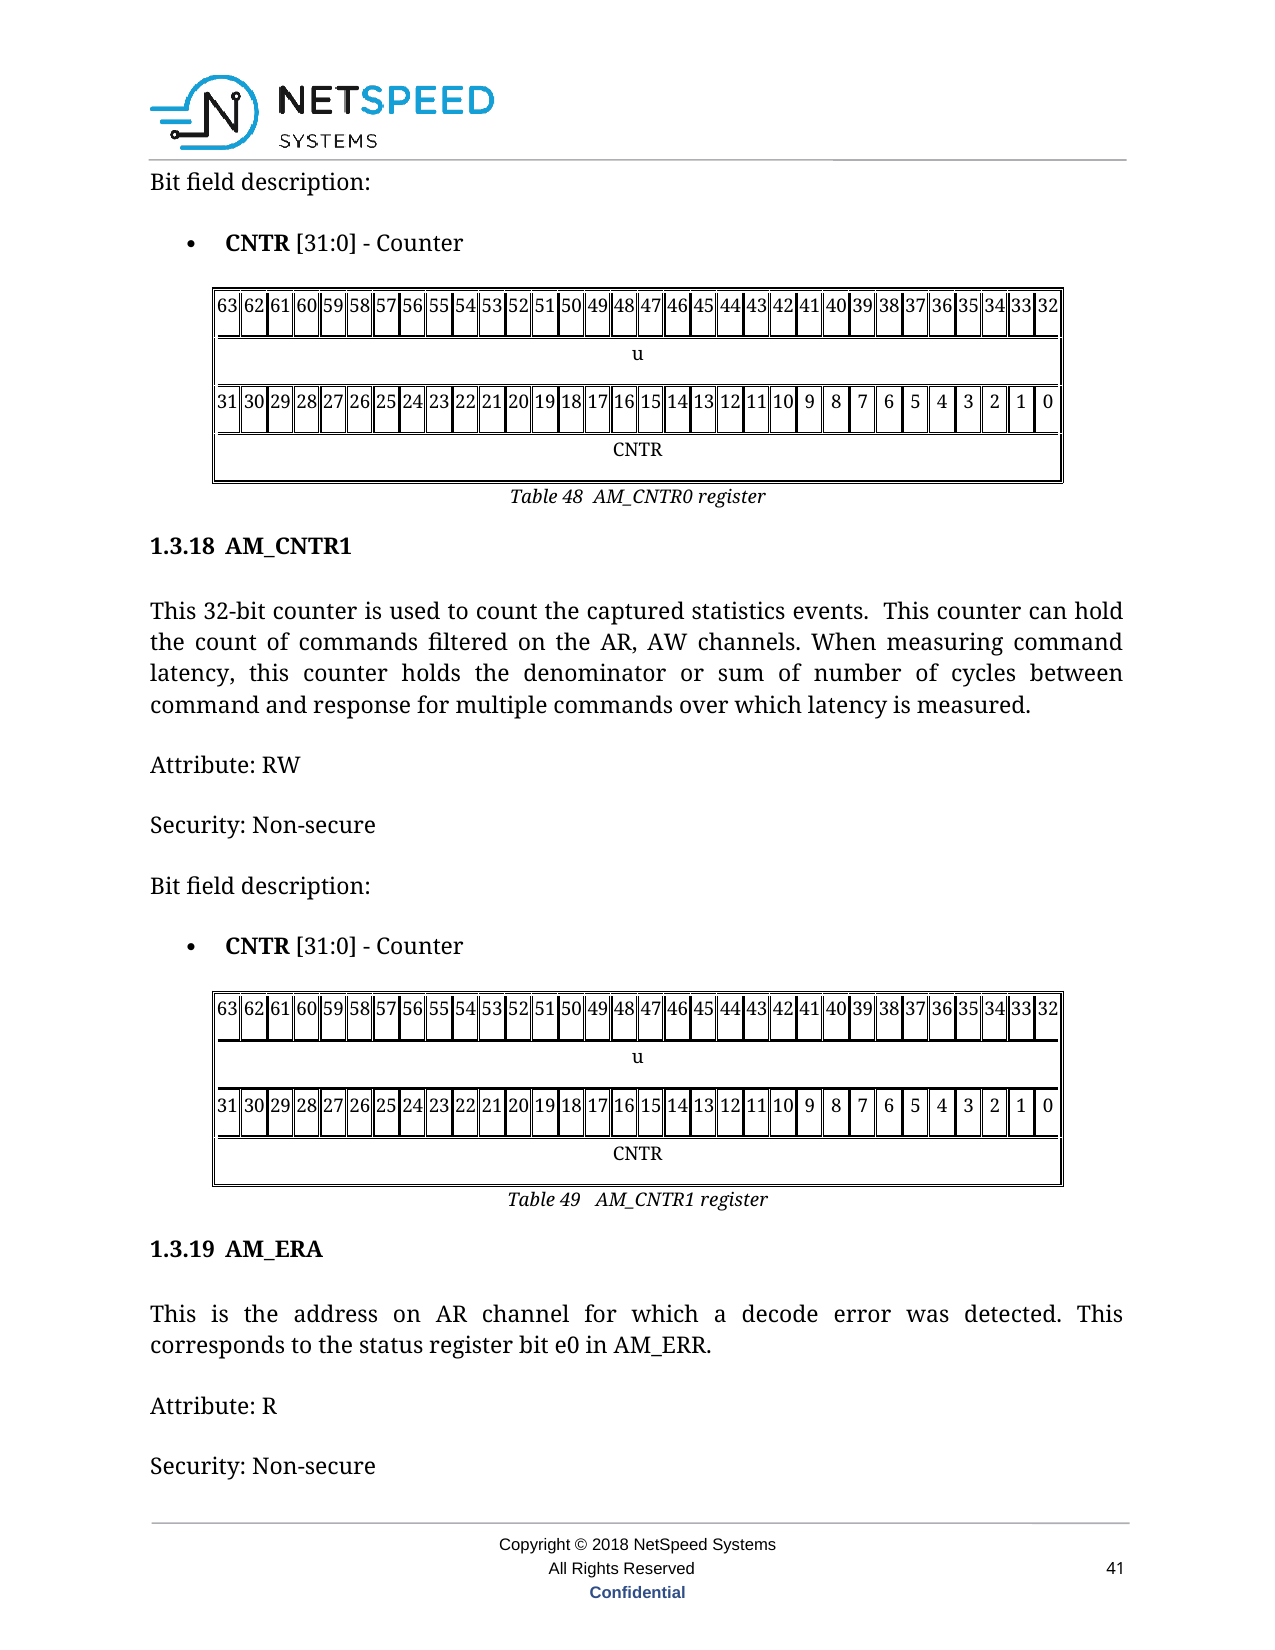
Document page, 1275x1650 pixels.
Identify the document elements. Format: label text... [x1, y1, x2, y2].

text Bit field description: [150, 166, 1125, 198]
list CNTR [31:0] - Counter [187, 930, 1125, 961]
text This is the address on AR channel for which a decode error was detected. This corresponds to the status register bit e0 in AM_ERR. [150, 1298, 1125, 1361]
list CNTR [31:0] - Counter [187, 227, 1125, 258]
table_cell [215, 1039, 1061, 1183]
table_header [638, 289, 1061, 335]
text Bit field description: [150, 870, 1125, 901]
text Table 49 AM_CNTR1 register [150, 1187, 1125, 1212]
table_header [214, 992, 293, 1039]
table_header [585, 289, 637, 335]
text Security: Non-secure [150, 809, 1125, 841]
text Attribute: RW [150, 749, 1125, 780]
text Security: Non-secure [150, 1450, 1125, 1482]
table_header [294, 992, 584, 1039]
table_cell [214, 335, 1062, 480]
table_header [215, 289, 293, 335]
subtitle AM_ERA [150, 1233, 1125, 1264]
text Table 48 AM_CNTR0 register [150, 483, 1125, 509]
picture [150, 75, 495, 150]
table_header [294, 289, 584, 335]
text This 32-bit counter is used to count the captured statistics events. This counter can hold the count of commands filtered on the AR, AW channels. When measuring command latency, this counter holds the denominator or sum of number of cycles between command and response for multiple commands over which latency is measured. [150, 595, 1125, 720]
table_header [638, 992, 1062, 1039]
subtitle AM_CNTR1 [150, 530, 1125, 561]
text Attribute: R [150, 1390, 1125, 1421]
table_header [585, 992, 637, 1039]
